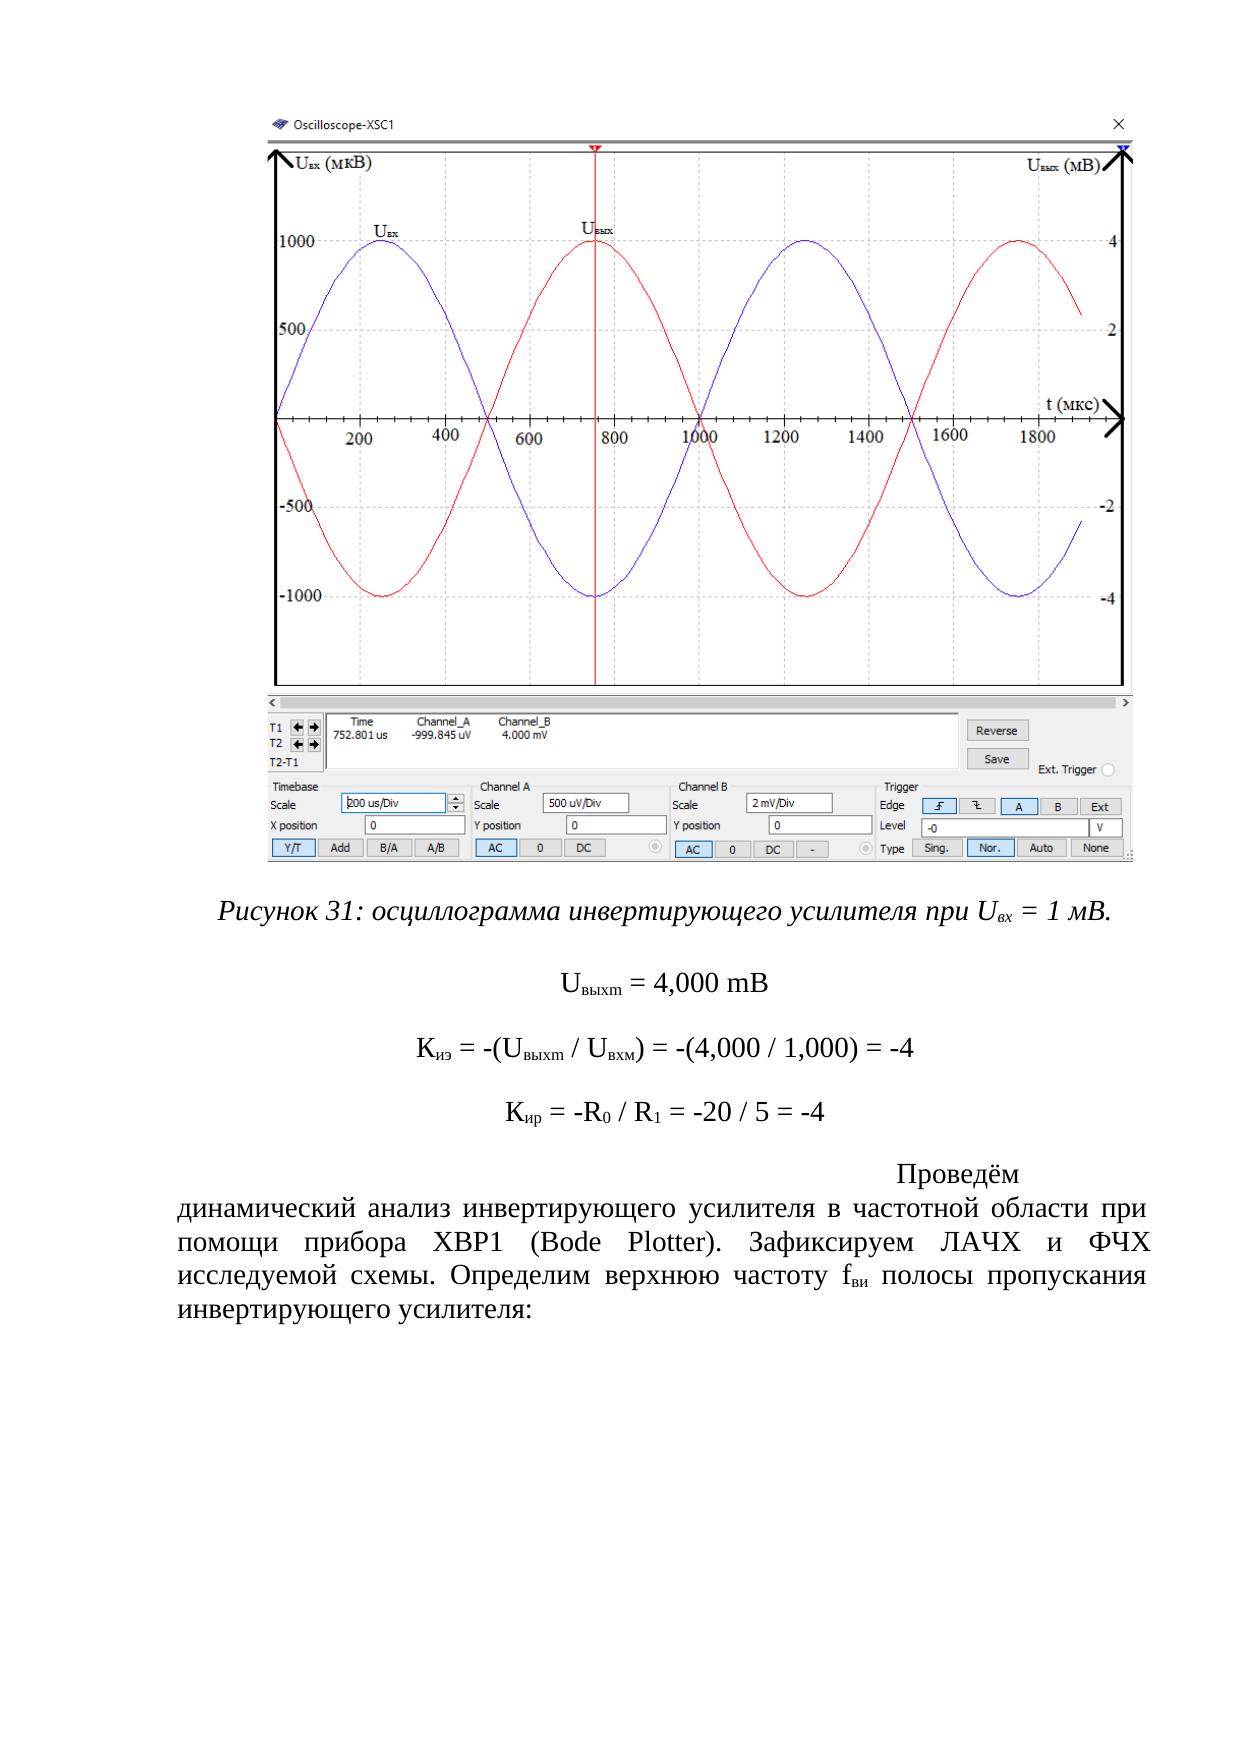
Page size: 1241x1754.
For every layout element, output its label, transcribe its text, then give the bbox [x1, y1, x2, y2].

picture [267, 118, 1133, 862]
text Uвыхm = 4,000 mВ [219, 966, 1110, 999]
text Рисунок 31: осциллограмма инвертирующего усилителя при Uвх = 1 мВ. [177, 893, 1152, 927]
text Киэ = -(Uвыхm / Uвхм) = -(4,000 / 1,000) = -4 Кир = -R0 / R1 = -20 / 5 = -4 [411, 1031, 919, 1127]
text Проведём динамический анализ инвертирующего усилителя в частотной области при помощи прибора XBP1 (Bode Plotter). Зафиксируем ЛАЧХ и ФЧХ исследуемой схемы. Определим верхнюю частоту fви полосы пропускания инвертирующего усилителя: [177, 1157, 1152, 1324]
